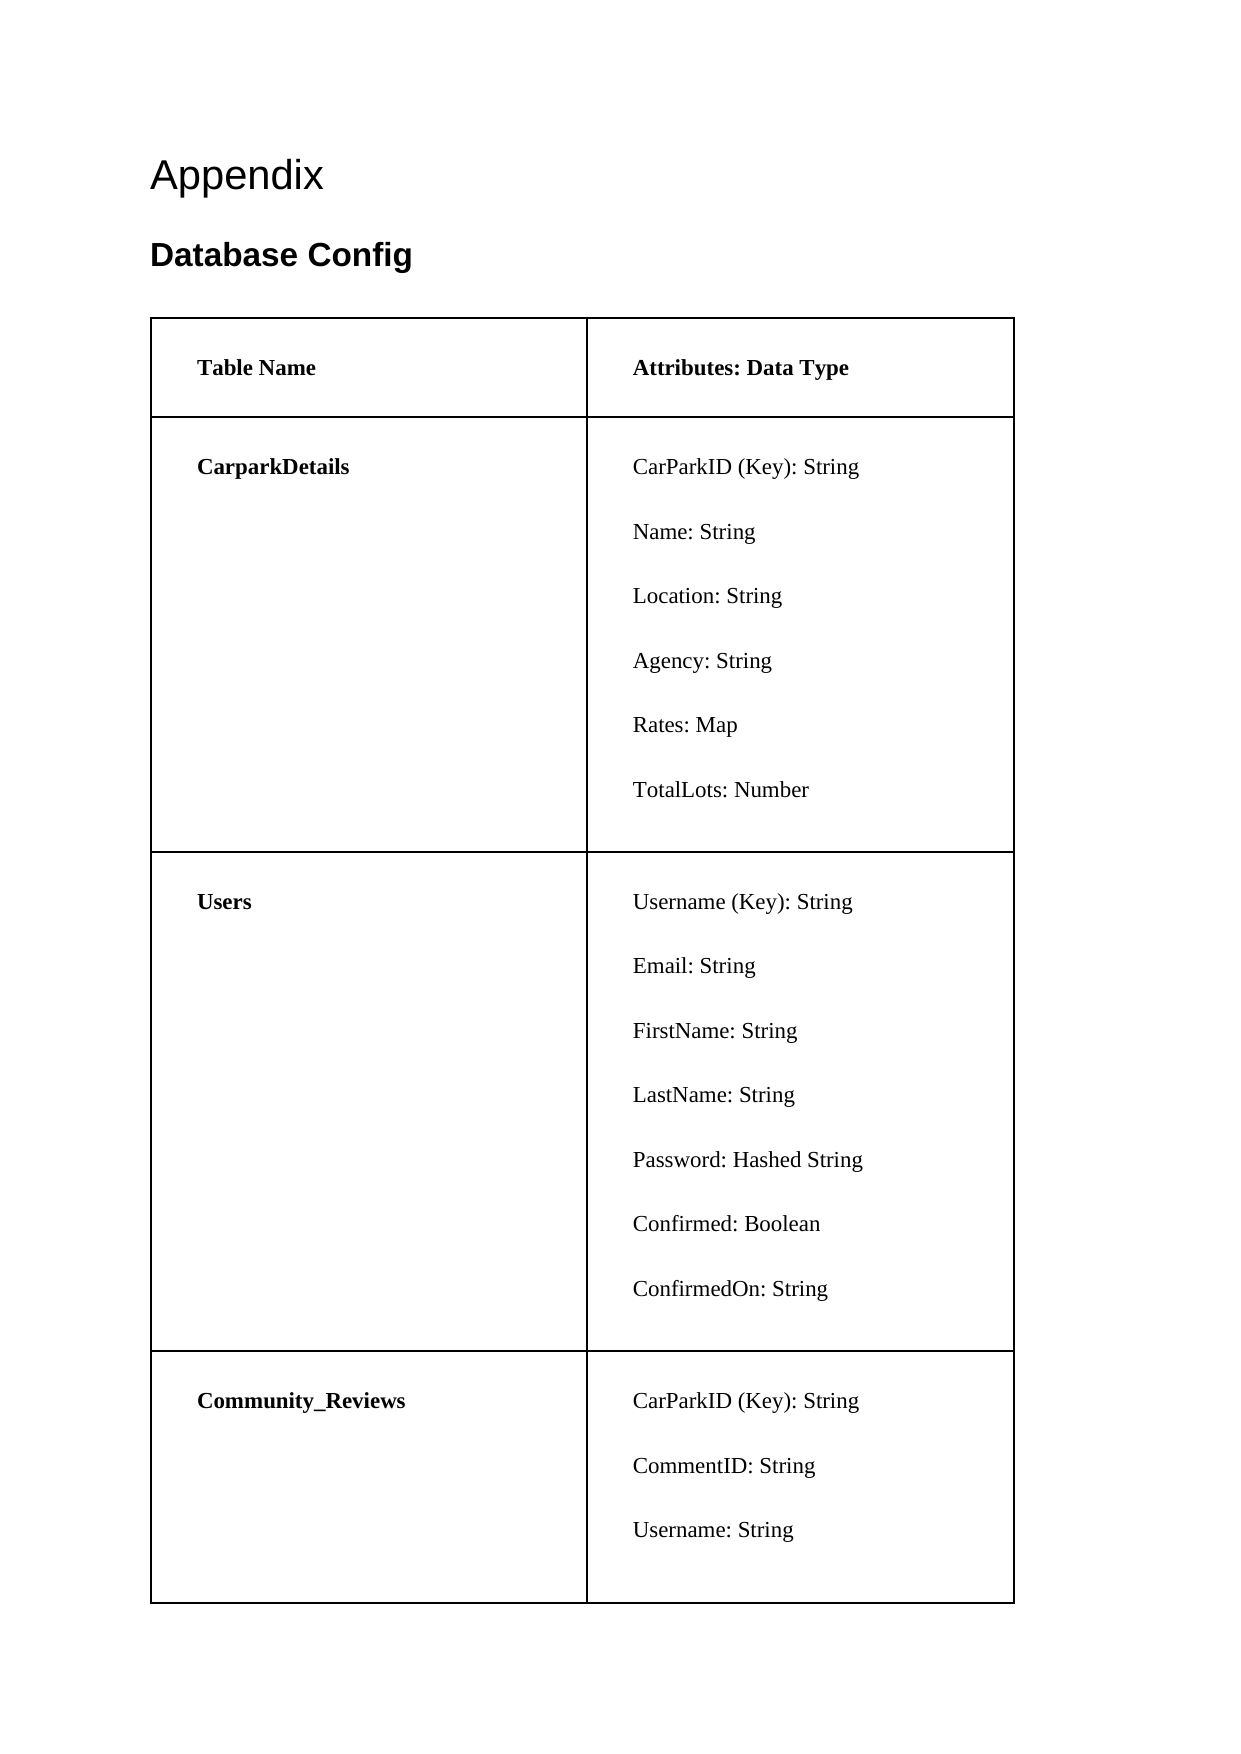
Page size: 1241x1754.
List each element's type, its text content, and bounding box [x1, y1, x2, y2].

table_cell CarParkID (Key): String Name: String Location: String Agency: String Rates: Map TotalLots: Number [588, 418, 1013, 851]
table_header Attributes: Data Type [588, 319, 1013, 416]
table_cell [588, 1352, 1013, 1602]
subtitle Appendix [150, 150, 1090, 198]
table_cell Username (Key): String Email: String FirstName: String LastName: String Password: Hashed String Confirmed: Boolean ConfirmedOn: String [588, 853, 1013, 1350]
subtitle Database Config [150, 235, 1090, 274]
table_cell Users [152, 853, 586, 1350]
table_cell Community_Reviews [152, 1352, 586, 1602]
table_header Table Name [152, 319, 586, 416]
table_cell CarparkDetails [152, 418, 586, 851]
